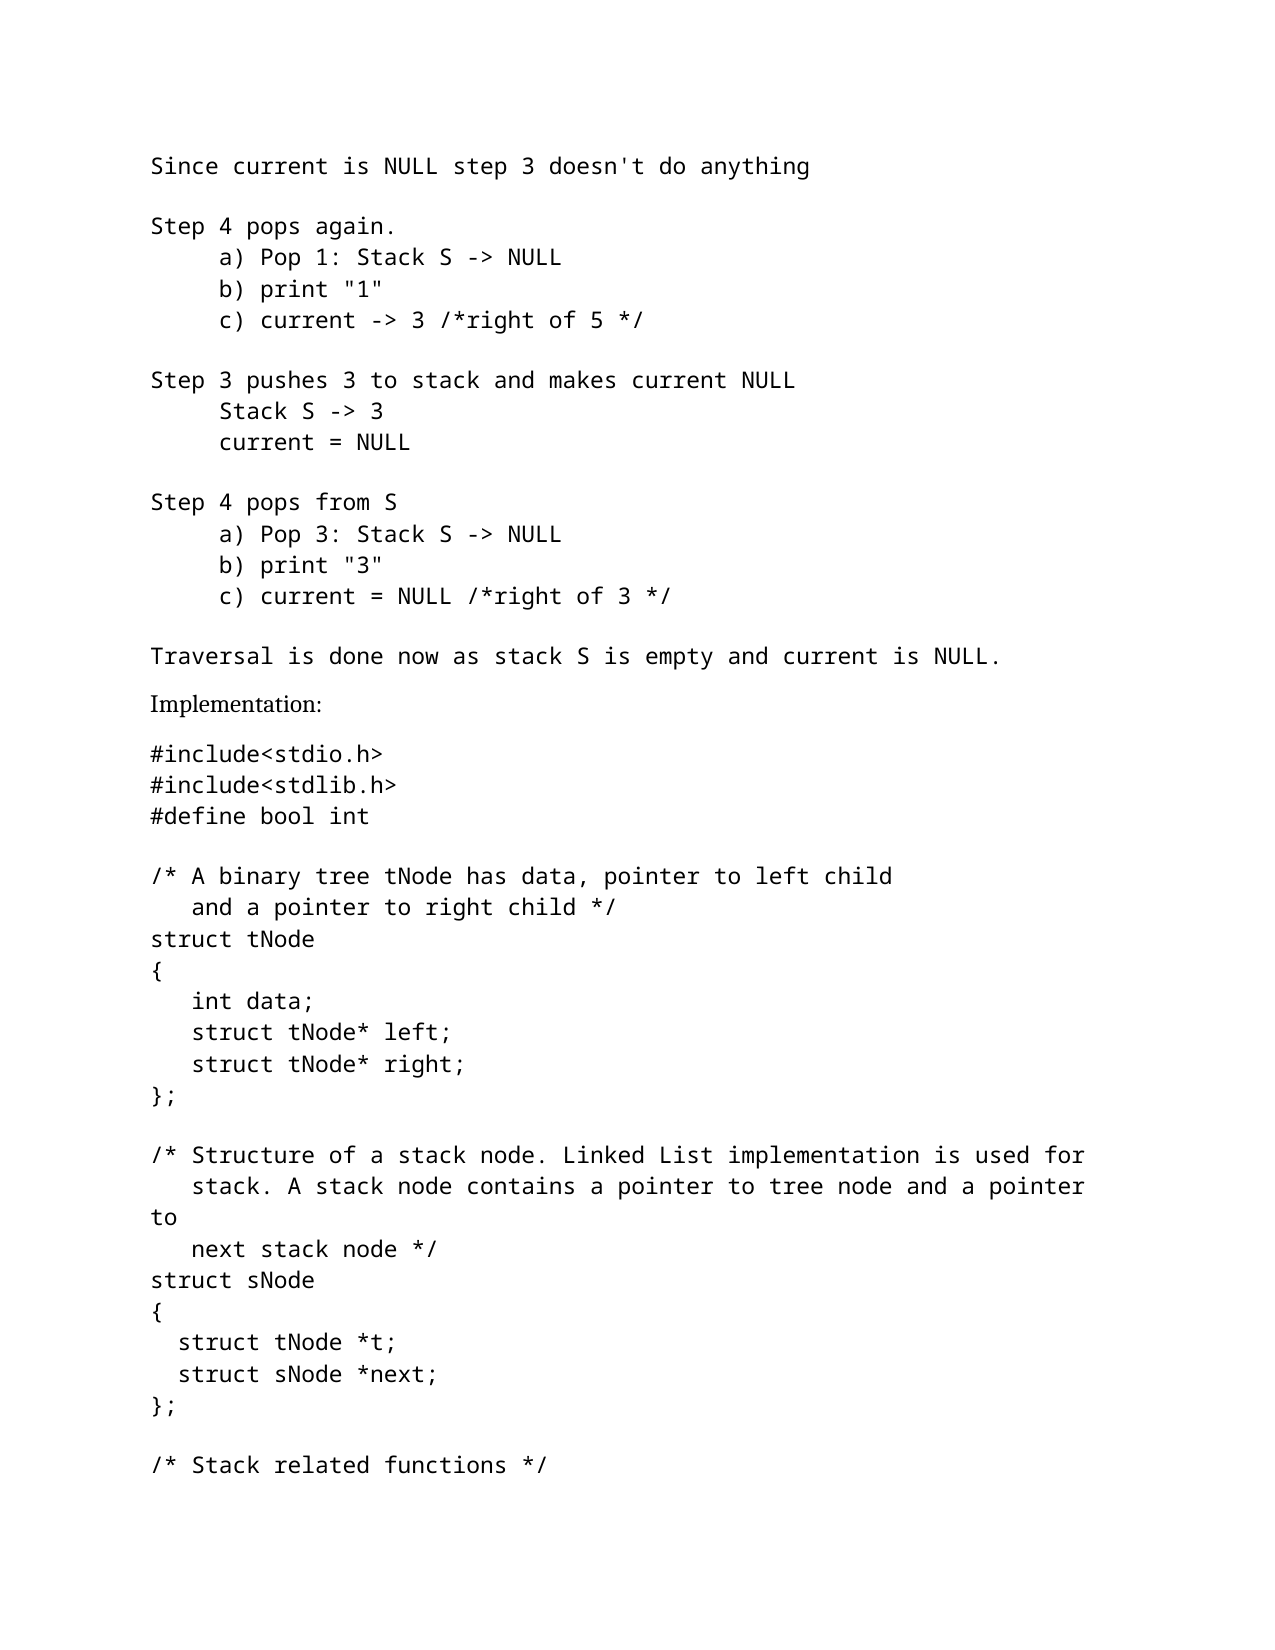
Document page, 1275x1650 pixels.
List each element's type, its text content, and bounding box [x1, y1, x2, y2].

text Implementation: [150, 690, 1125, 719]
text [150, 150, 1125, 671]
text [150, 737, 1125, 1480]
